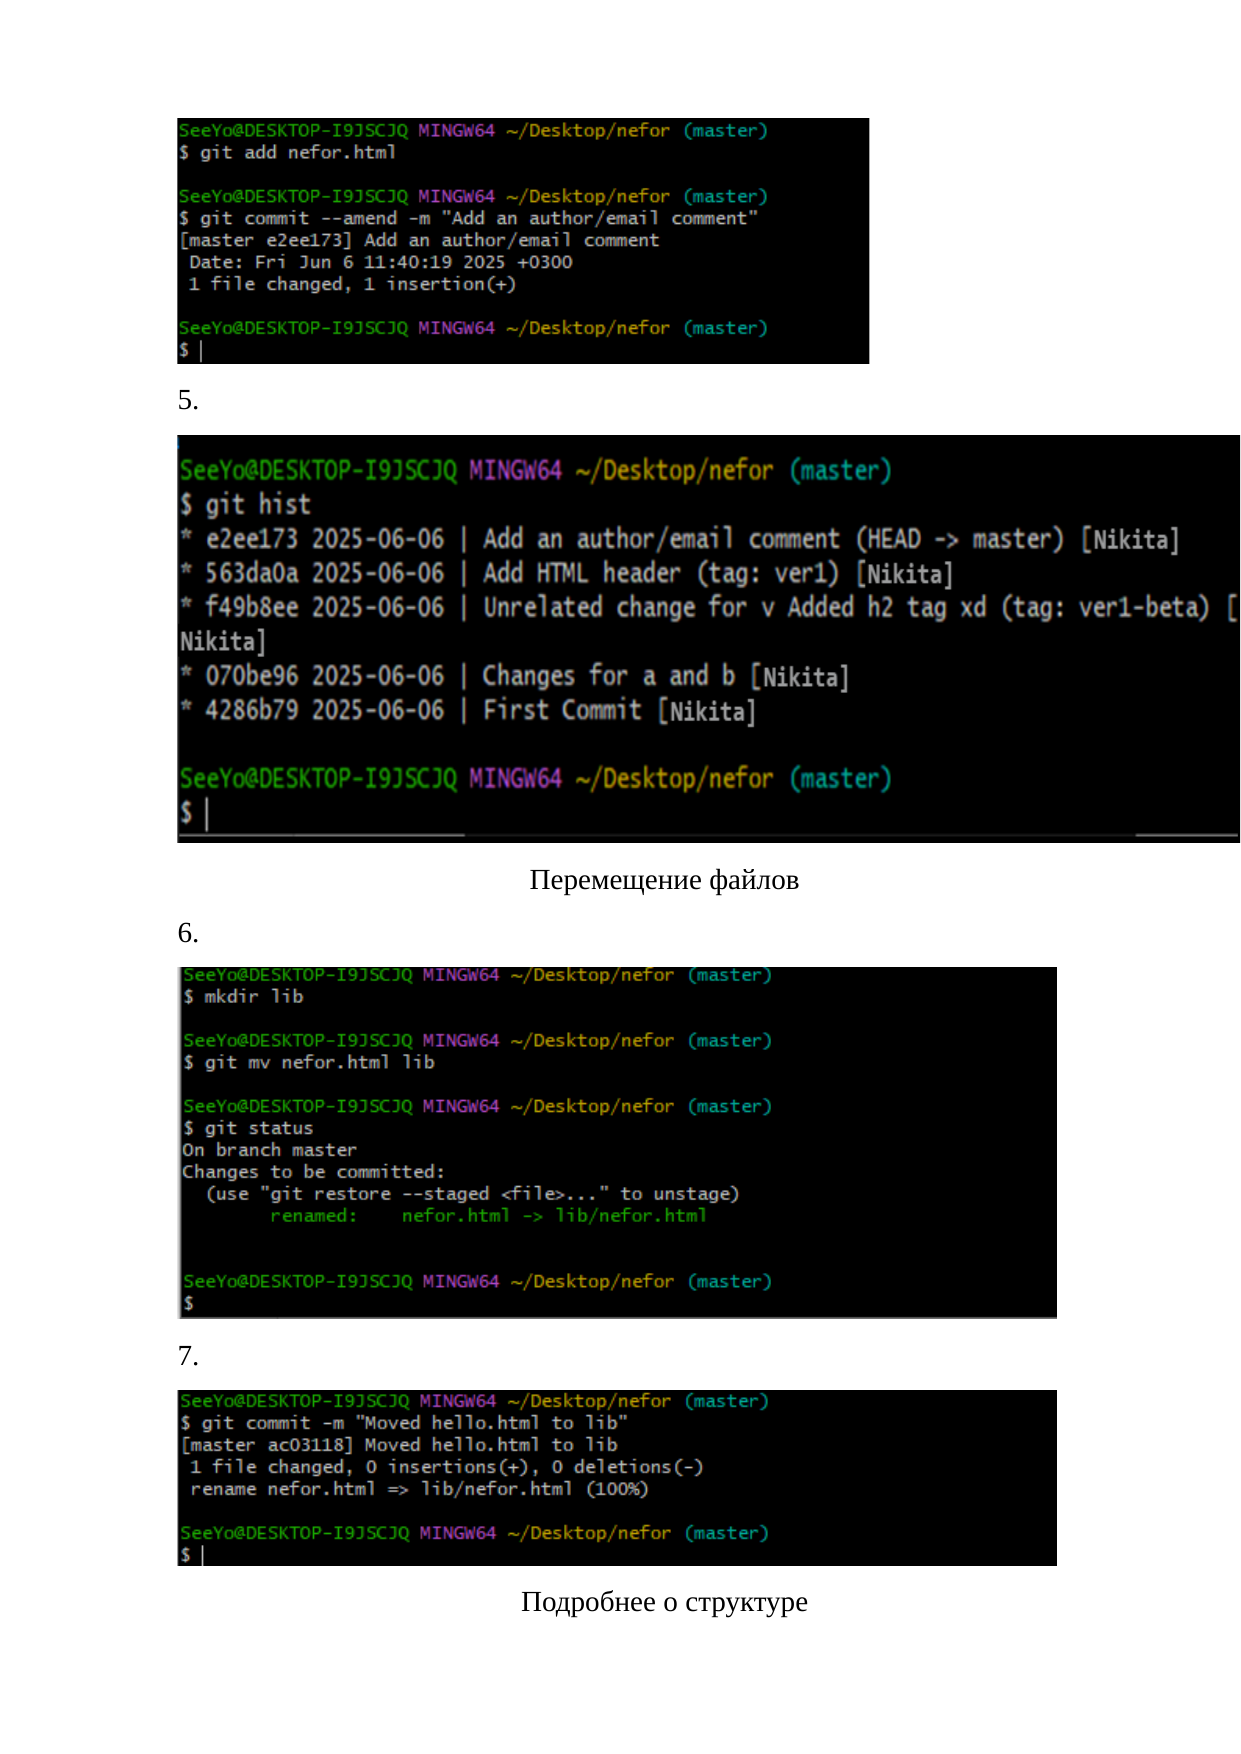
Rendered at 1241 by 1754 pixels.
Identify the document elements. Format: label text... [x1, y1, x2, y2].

text 7. [177, 1338, 1152, 1371]
picture [177, 1390, 1057, 1566]
text 5. [177, 382, 1152, 416]
picture [177, 435, 1241, 843]
picture [177, 967, 1057, 1319]
picture [177, 118, 870, 364]
text Перемещение файлов [177, 862, 1152, 895]
text Подробнее о структуре [177, 1584, 1152, 1618]
text 6. [177, 915, 1152, 948]
